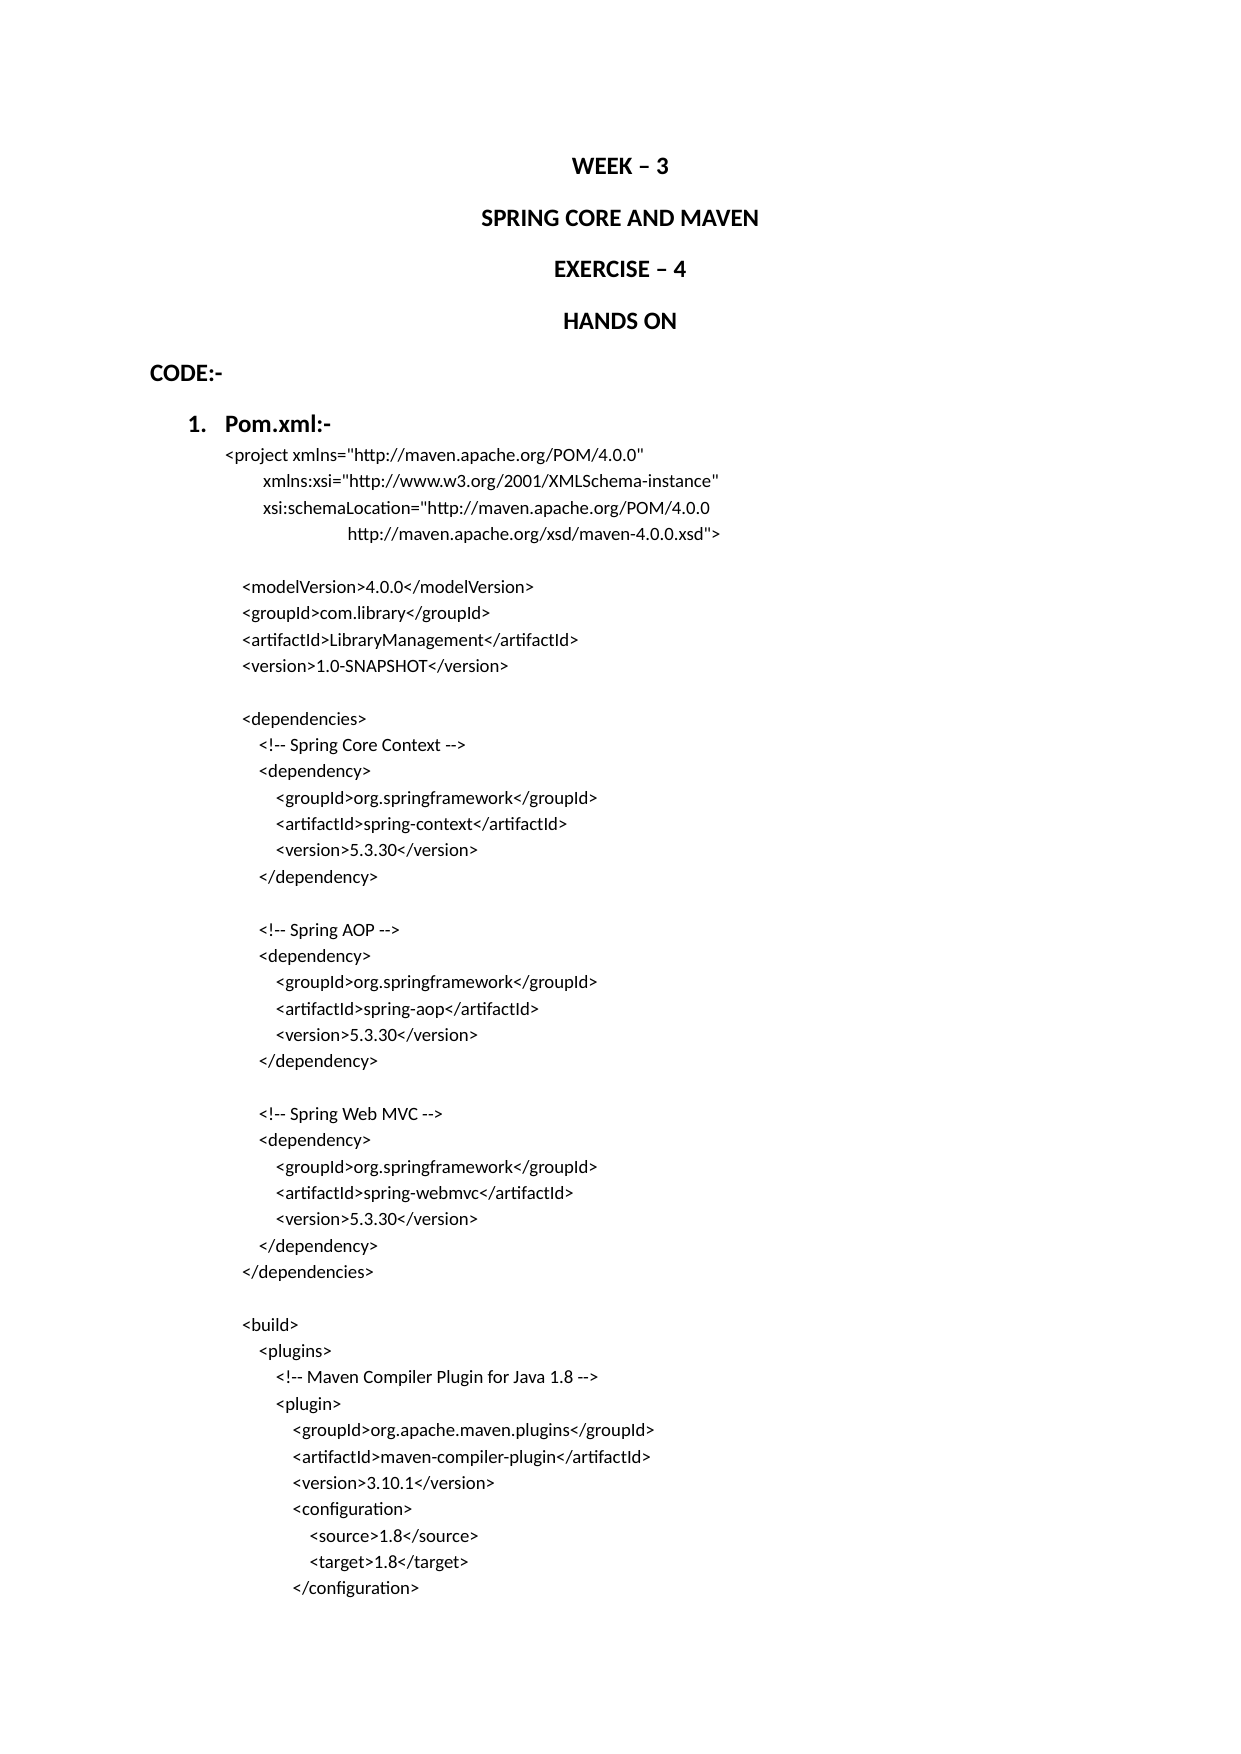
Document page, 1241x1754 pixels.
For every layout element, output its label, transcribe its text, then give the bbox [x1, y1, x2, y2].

list <artifactId>spring-context</artifactId> [225, 812, 1090, 835]
list <groupId>org.apache.maven.plugins</groupId> [225, 1418, 1090, 1441]
list </configuration> [225, 1577, 1090, 1599]
list <!-- Spring AOP --> [225, 918, 1090, 941]
text HANDS ON [150, 305, 1090, 336]
list <!-- Spring Core Context --> [225, 733, 1090, 756]
list <version>5.3.30</version> [225, 1023, 1090, 1046]
list <source>1.8</source> [225, 1524, 1090, 1547]
list <!-- Spring Web MVC --> [225, 1102, 1090, 1125]
list <project xmlns="http://maven.apache.org/POM/4.0.0" [225, 443, 1090, 466]
list <dependency> [225, 1128, 1090, 1151]
text CODE:- [150, 357, 1090, 387]
list <target>1.8</target> [225, 1550, 1090, 1573]
list <artifactId>spring-webmvc</artifactId> [225, 1181, 1090, 1204]
list <modelVersion>4.0.0</modelVersion> [225, 575, 1090, 598]
list </dependency> [225, 1234, 1090, 1257]
list <configuration> [225, 1497, 1090, 1520]
list </dependencies> [225, 1260, 1090, 1283]
list <version>3.10.1</version> [225, 1471, 1090, 1494]
list <build> [225, 1313, 1090, 1336]
list http://maven.apache.org/xsd/maven-4.0.0.xsd"> [225, 522, 1090, 545]
list <dependency> [225, 759, 1090, 782]
list <groupId>org.springframework</groupId> [225, 786, 1090, 809]
list <artifactId>spring-aop</artifactId> [225, 997, 1090, 1020]
list xsi:schemaLocation="http://maven.apache.org/POM/4.0.0 [225, 496, 1090, 519]
list <groupId>org.springframework</groupId> [225, 1155, 1090, 1178]
list <version>5.3.30</version> [225, 839, 1090, 862]
text SPRING CORE AND MAVEN [150, 202, 1090, 232]
list </dependency> [225, 1049, 1090, 1072]
list <dependencies> [225, 707, 1090, 730]
list <plugin> [225, 1392, 1090, 1415]
list </dependency> [225, 865, 1090, 888]
text EXERCISE – 4 [150, 253, 1090, 284]
list <plugins> [225, 1339, 1090, 1362]
list <dependency> [225, 944, 1090, 967]
list <!-- Maven Compiler Plugin for Java 1.8 --> [225, 1366, 1090, 1389]
list <version>1.0-SNAPSHOT</version> [225, 654, 1090, 677]
list xmlns:xsi="http://www.w3.org/2001/XMLSchema-instance" [225, 470, 1090, 493]
list <groupId>com.library</groupId> [225, 601, 1090, 624]
list <artifactId>maven-compiler-plugin</artifactId> [225, 1445, 1090, 1468]
list <groupId>org.springframework</groupId> [225, 970, 1090, 993]
text WEEK – 3 [150, 150, 1090, 181]
list <artifactId>LibraryManagement</artifactId> [225, 628, 1090, 651]
list Pom.xml:- [187, 408, 1090, 439]
list <version>5.3.30</version> [225, 1208, 1090, 1231]
